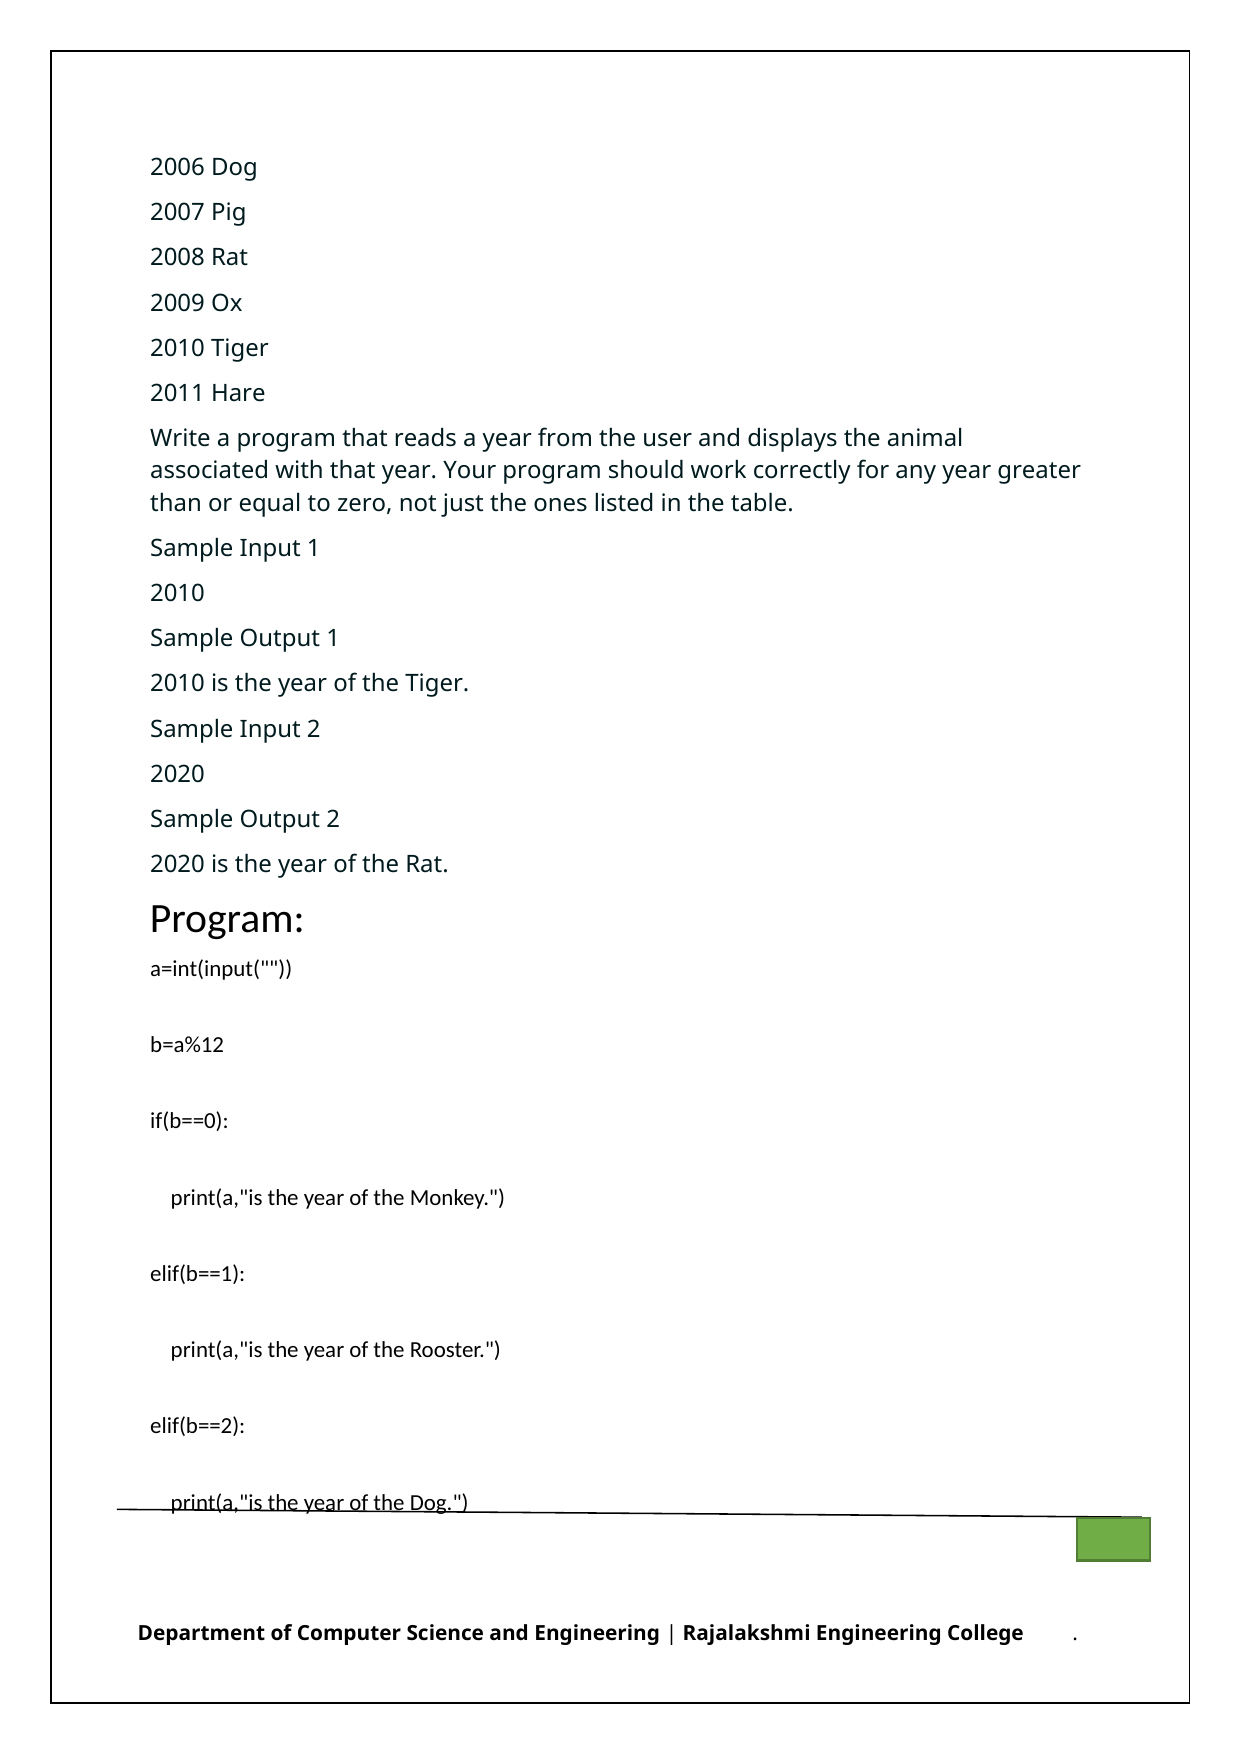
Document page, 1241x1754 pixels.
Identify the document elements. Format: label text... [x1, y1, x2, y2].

text b=a%12 [150, 1030, 1090, 1058]
text Sample Input 1 [150, 531, 1090, 563]
text Program: [149, 892, 1090, 943]
text print(a,"is the year of the Dog.") [150, 1488, 1090, 1516]
text if(b==0): [150, 1107, 1090, 1135]
text 2010 [150, 576, 1090, 609]
text 2009 Ox [150, 285, 1090, 318]
text 2020 is the year of the Rat. [150, 847, 1090, 879]
text print(a,"is the year of the Monkey.") [150, 1183, 1090, 1211]
text 2006 Dog [150, 150, 1090, 183]
text 2007 Pig [150, 195, 1090, 228]
text 2008 Rat [150, 240, 1090, 273]
text elif(b==2): [150, 1412, 1090, 1440]
text 2011 Hare [150, 376, 1090, 408]
text Sample Output 2 [150, 802, 1090, 834]
text a=int(input("")) [150, 954, 1090, 982]
text Write a program that reads a year from the user and displays the animal associated with that year. Your program should work correctly for any year greater than or equal to zero, not just the ones listed in the table. [150, 421, 1090, 518]
text Sample Input 2 [150, 711, 1090, 744]
text 2010 Tiger [150, 330, 1090, 363]
text elif(b==1): [150, 1259, 1090, 1287]
text Sample Output 1 [150, 621, 1090, 654]
text print(a,"is the year of the Rooster.") [150, 1335, 1090, 1363]
text 2020 [150, 756, 1090, 789]
text 2010 is the year of the Tiger. [150, 666, 1090, 699]
